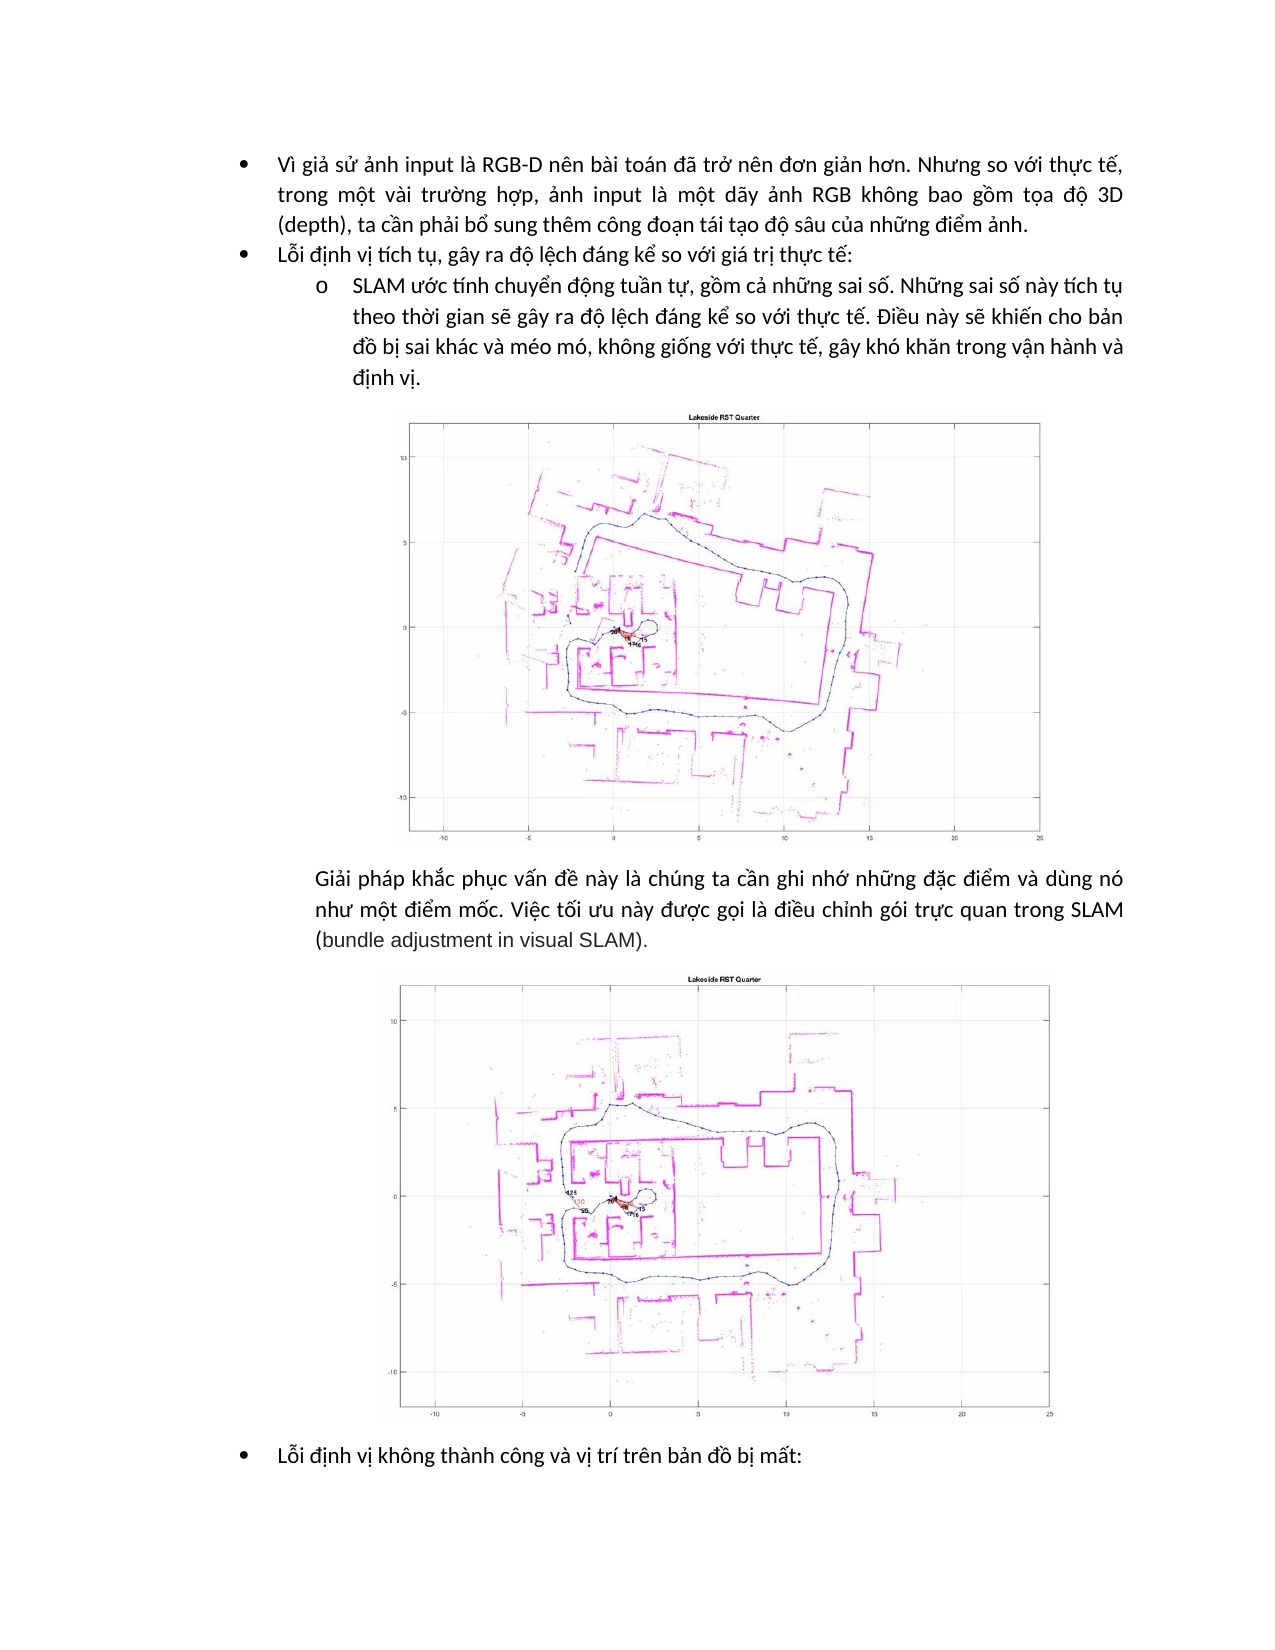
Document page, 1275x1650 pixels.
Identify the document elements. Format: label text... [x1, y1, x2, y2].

text Giải pháp khắc phục vấn đề này là chúng ta cần ghi nhớ những đặc điểm và dùng nó như một điểm mốc. Việc tối ưu này được gọi là điều chỉnh gói trực quan trong SLAM (bundle adjustment in visual SLAM). [315, 864, 1125, 953]
picture [382, 971, 1058, 1422]
list Lỗi định vị tích tụ, gây ra độ lệch đáng kể so với giá trị thực tế: [240, 241, 1125, 269]
list SLAM ước tính chuyển động tuần tự, gồm cả những sai số. Những sai số này tích tụ theo thời gian sẽ gây ra độ lệch đáng kể so với thực tế. Điều này sẽ khiến cho bản đồ bị sai khác và méo mó, không giống với thực tế, gây khó khăn trong vận hành và định vị. [315, 271, 1125, 391]
list Lỗi định vị không thành công và vị trí trên bản đồ bị mất: [240, 1441, 1125, 1469]
list Vì giả sử ảnh input là RGB-D nên bài toán đã trở nên đơn giản hơn. Nhưng so với thực tế, trong một vài trường hợp, ảnh input là một dãy ảnh RGB không bao gồm tọa độ 3D (depth), ta cần phải bổ sung thêm công đoạn tái tạo độ sâu của những điểm ảnh. [240, 150, 1125, 238]
picture [392, 409, 1048, 846]
